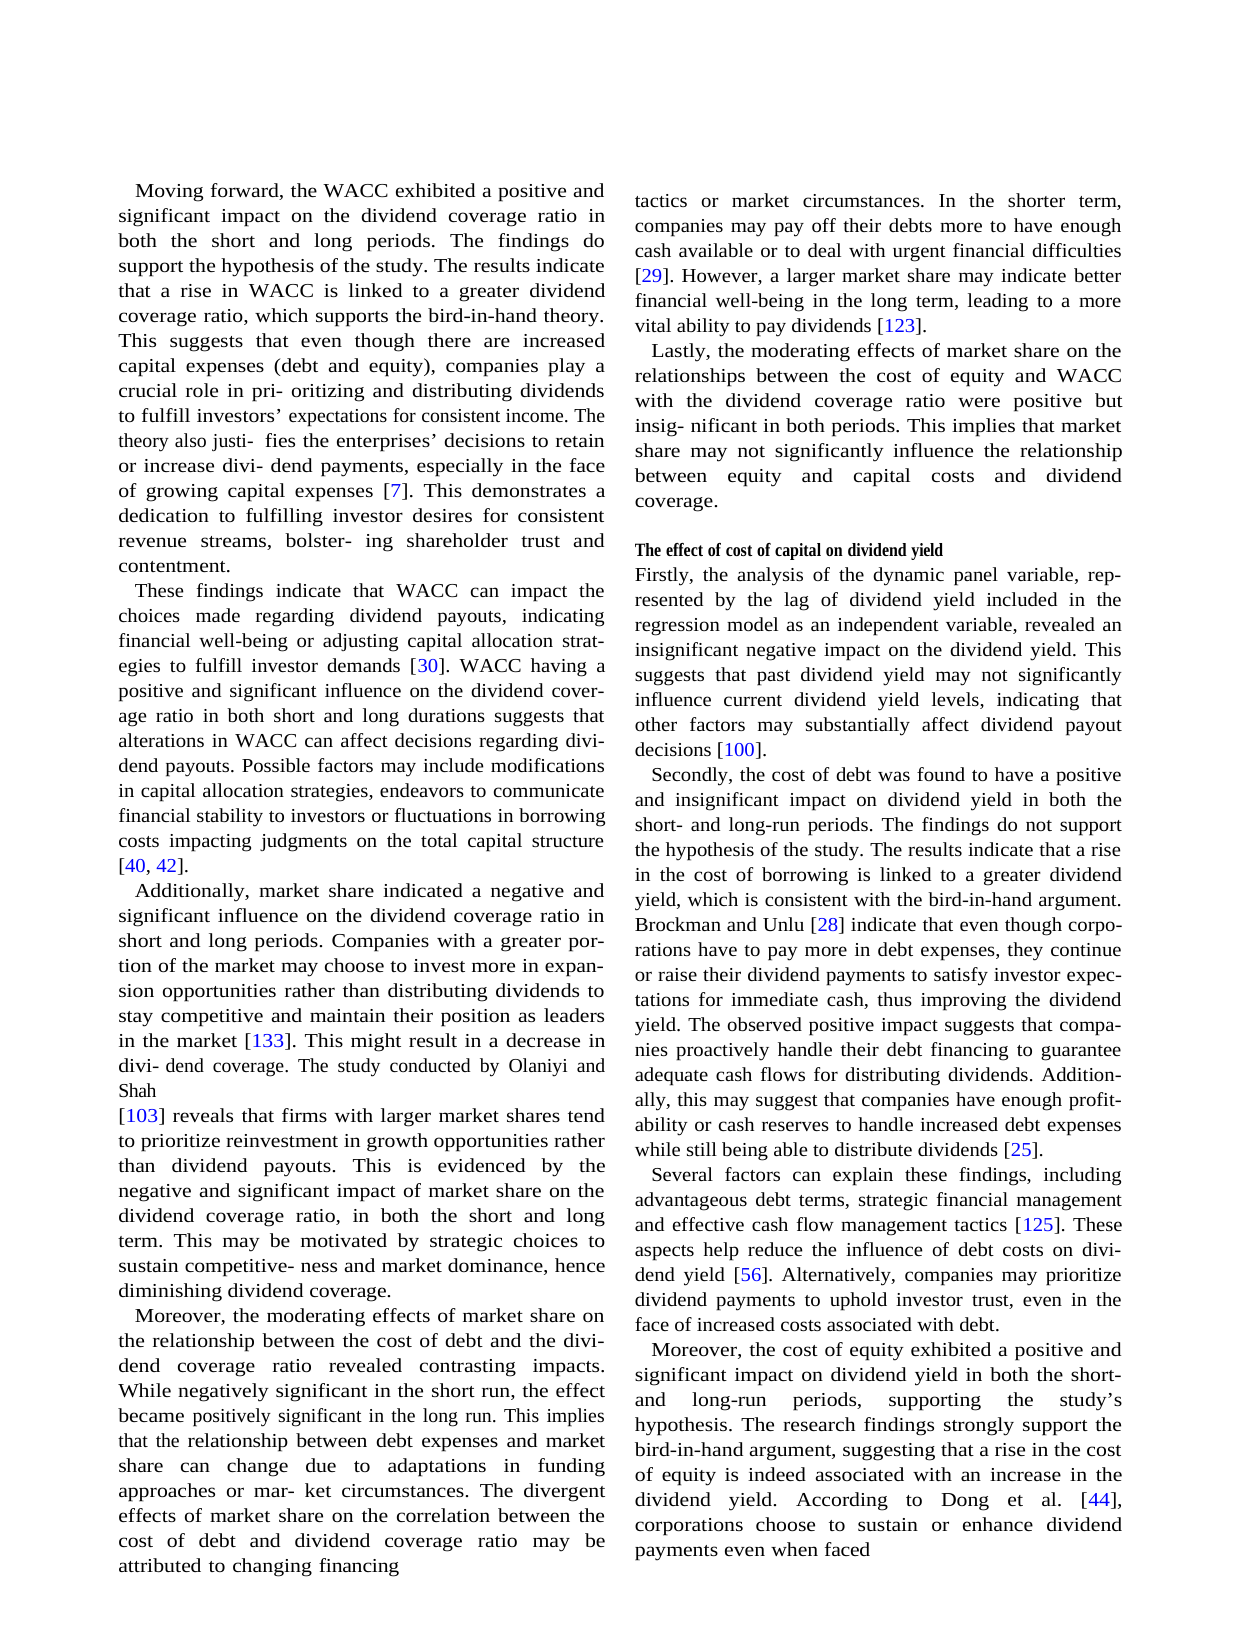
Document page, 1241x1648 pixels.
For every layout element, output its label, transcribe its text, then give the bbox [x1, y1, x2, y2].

text Lastly, the moderating effects of market share on the relationships between the cost of equity and WACC with the dividend coverage ratio were positive but insig- nificant in both periods. This implies that market share may not significantly influence the relationship between equity and capital costs and dividend coverage. [634, 339, 1122, 512]
text These findings indicate that WACC can impact the choices made regarding dividend payouts, indicating financial well-being or adjusting capital allocation strat- egies to fulfill investor demands [30]. WACC having a positive and significant influence on the dividend cover- age ratio in both short and long durations suggests that alterations in WACC can affect decisions regarding divi- dend payouts. Possible factors may include modifications in capital allocation strategies, endeavors to communicate financial stability to investors or fluctuations in borrowing costs impacting judgments on the total capital structure [40, 42]. [118, 579, 605, 877]
text Additionally, market share indicated a negative and significant influence on the dividend coverage ratio in short and long periods. Companies with a greater por- tion of the market may choose to invest more in expan- sion opportunities rather than distributing dividends to stay competitive and maintain their position as leaders in the market [133]. This might result in a decrease in divi- dend coverage. The study conducted by Olaniyi and Shah [118, 879, 605, 1102]
text Moreover, the cost of equity exhibited a positive and significant impact on dividend yield in both the short- and long-run periods, supporting the study’s hypothesis. The research findings strongly support the bird-in-hand argument, suggesting that a rise in the cost of equity is indeed associated with an increase in the dividend yield. According to Dong et al. [44], corporations choose to sustain or enhance dividend payments even when faced [634, 1338, 1122, 1561]
text Secondly, the cost of debt was found to have a positive and insignificant impact on dividend yield in both the short- and long-run periods. The findings do not support the hypothesis of the study. The results indicate that a rise in the cost of borrowing is linked to a greater dividend yield, which is consistent with the bird-in-hand argument. Brockman and Unlu [28] indicate that even though corpo- rations have to pay more in debt expenses, they continue or raise their dividend payments to satisfy investor expec- tations for immediate cash, thus improving the dividend yield. The observed positive impact suggests that compa- nies proactively handle their debt financing to guarantee adequate cash flows for distributing dividends. Addition- ally, this may suggest that companies have enough profit- ability or cash reserves to handle increased debt expenses while still being able to distribute dividends [25]. [634, 763, 1122, 1161]
text The effect of cost of capital on dividend yield [634, 539, 1137, 560]
text [103] reveals that firms with larger market shares tend to prioritize reinvestment in growth opportunities rather than dividend payouts. This is evidenced by the negative and significant impact of market share on the dividend coverage ratio, in both the short and long term. This may be motivated by strategic choices to sustain competitive- ness and market dominance, hence diminishing dividend coverage. [118, 1104, 605, 1302]
text Moving forward, the WACC exhibited a positive and significant impact on the dividend coverage ratio in both the short and long periods. The findings do support the hypothesis of the study. The results indicate that a rise in WACC is linked to a greater dividend coverage ratio, which supports the bird-in-hand theory. This suggests that even though there are increased capital expenses (debt and equity), companies play a crucial role in pri- oritizing and distributing dividends to fulfill investors’ expectations for consistent income. The theory also justi- fies the enterprises’ decisions to retain or increase divi- dend payments, especially in the face of growing capital expenses [7]. This demonstrates a dedication to fulfilling investor desires for consistent revenue streams, bolster- ing shareholder trust and contentment. [118, 179, 605, 577]
text tactics or market circumstances. In the shorter term, companies may pay off their debts more to have enough cash available or to deal with urgent financial difficulties [29]. However, a larger market share may indicate better financial well-being in the long term, leading to a more vital ability to pay dividends [123]. [634, 189, 1122, 337]
text Moreover, the moderating effects of market share on the relationship between the cost of debt and the divi- dend coverage ratio revealed contrasting impacts. While negatively significant in the short run, the effect became positively significant in the long run. This implies that the relationship between debt expenses and market share can change due to adaptations in funding approaches or mar- ket circumstances. The divergent effects of market share on the correlation between the cost of debt and dividend coverage ratio may be attributed to changing financing [118, 1304, 605, 1577]
text Several factors can explain these findings, including advantageous debt terms, strategic financial management and effective cash flow management tactics [125]. These aspects help reduce the influence of debt costs on divi- dend yield [56]. Alternatively, companies may prioritize dividend payments to uphold investor trust, even in the face of increased costs associated with debt. [634, 1163, 1122, 1336]
text Firstly, the analysis of the dynamic panel variable, rep- resented by the lag of dividend yield included in the regression model as an independent variable, revealed an insignificant negative impact on the dividend yield. This suggests that past dividend yield may not significantly influence current dividend yield levels, indicating that other factors may substantially affect dividend payout decisions [100]. [634, 563, 1122, 761]
